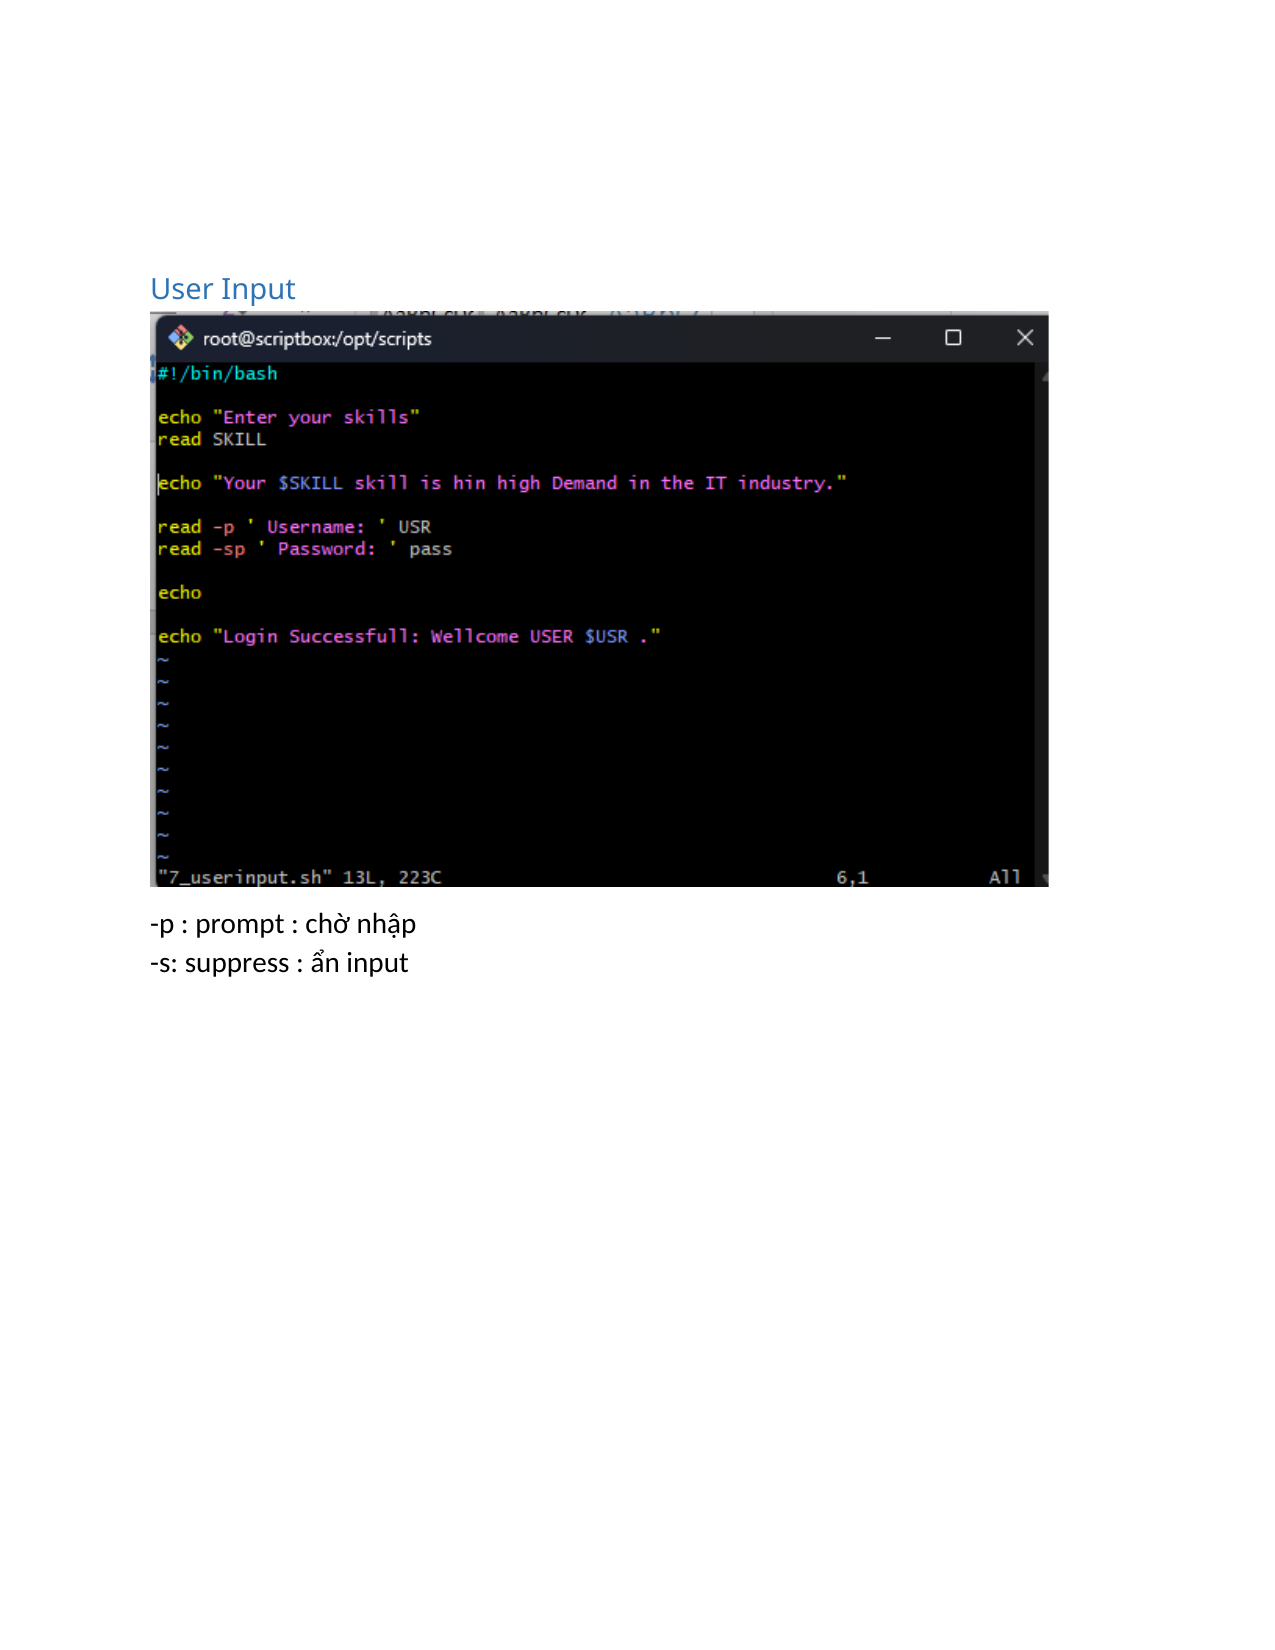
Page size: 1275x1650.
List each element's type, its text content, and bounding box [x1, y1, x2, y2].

subtitle User Input [150, 268, 1125, 308]
text -p : prompt : chờ nhập -s: suppress : ẩn input [150, 905, 1125, 979]
picture [150, 311, 1049, 887]
